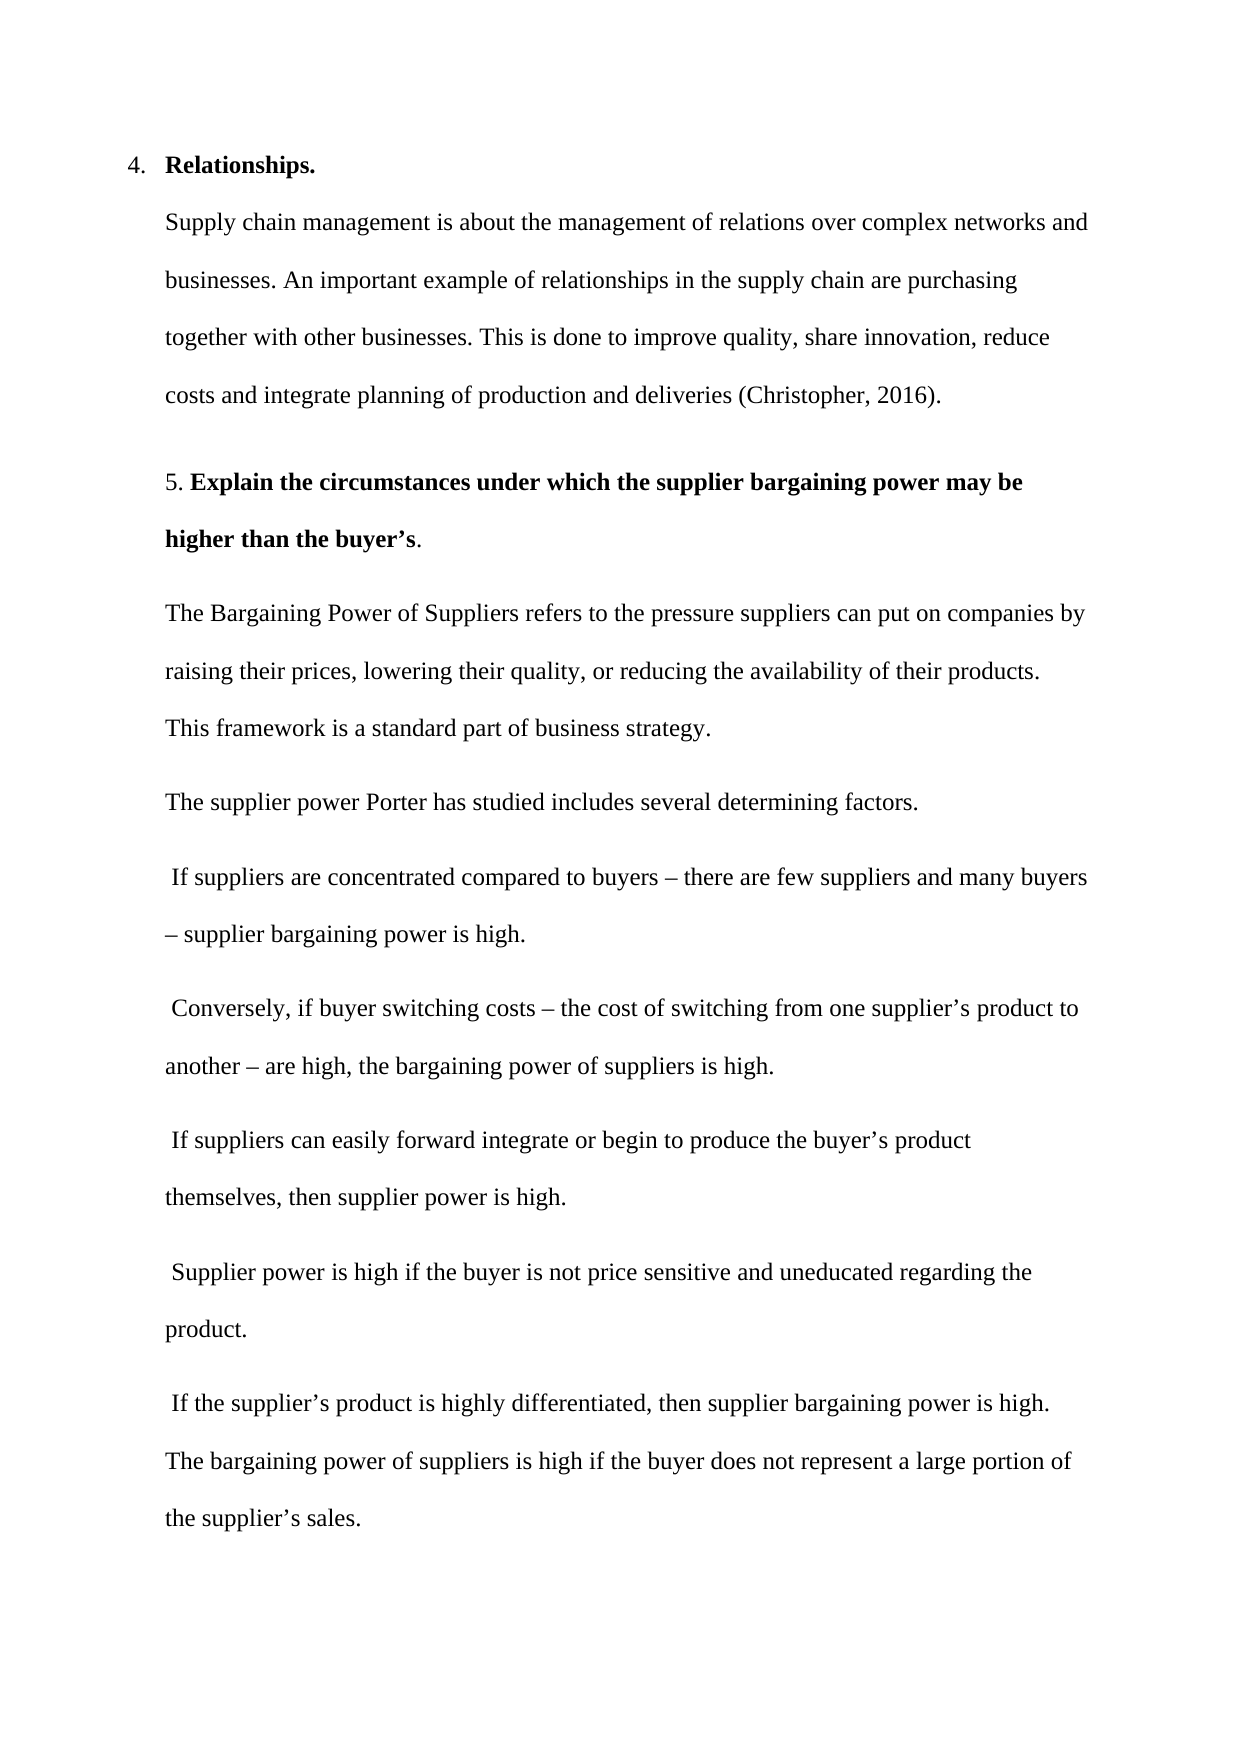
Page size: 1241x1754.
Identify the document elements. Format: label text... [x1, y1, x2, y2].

list Relationships. Supply chain management is about the management of relations over complex networks and businesses. An important example of relationships in the supply chain are purchasing together with other businesses. This is done to improve quality, share innovation, reduce costs and integrate planning of production and deliveries (Christopher, 2016). [127, 150, 1090, 409]
list Explain the circumstances under which the supplier bargaining power may be higher than the buyer’s. [165, 467, 1090, 553]
text The Bargaining Power of Suppliers refers to the pressure suppliers can put on companies by raising their prices, lowering their quality, or reducing the availability of their products. This framework is a standard part of business strategy. [165, 598, 1090, 742]
text If suppliers are concentrated compared to buyers – there are few suppliers and many buyers – supplier bargaining power is high. [165, 862, 1090, 948]
text The supplier power Porter has studied includes several determining factors. [165, 787, 1090, 816]
text Supplier power is high if the buyer is not price sensitive and uneducated regarding the product. [165, 1257, 1090, 1343]
text If the supplier’s product is highly differentiated, then supplier bargaining power is high. The bargaining power of suppliers is high if the buyer does not represent a large portion of the supplier’s sales. [165, 1388, 1090, 1532]
text If suppliers can easily forward integrate or begin to produce the buyer’s product themselves, then supplier power is high. [165, 1125, 1090, 1211]
text Conversely, if buyer switching costs – the cost of switching from one supplier’s product to another – are high, the bargaining power of suppliers is high. [165, 993, 1090, 1079]
